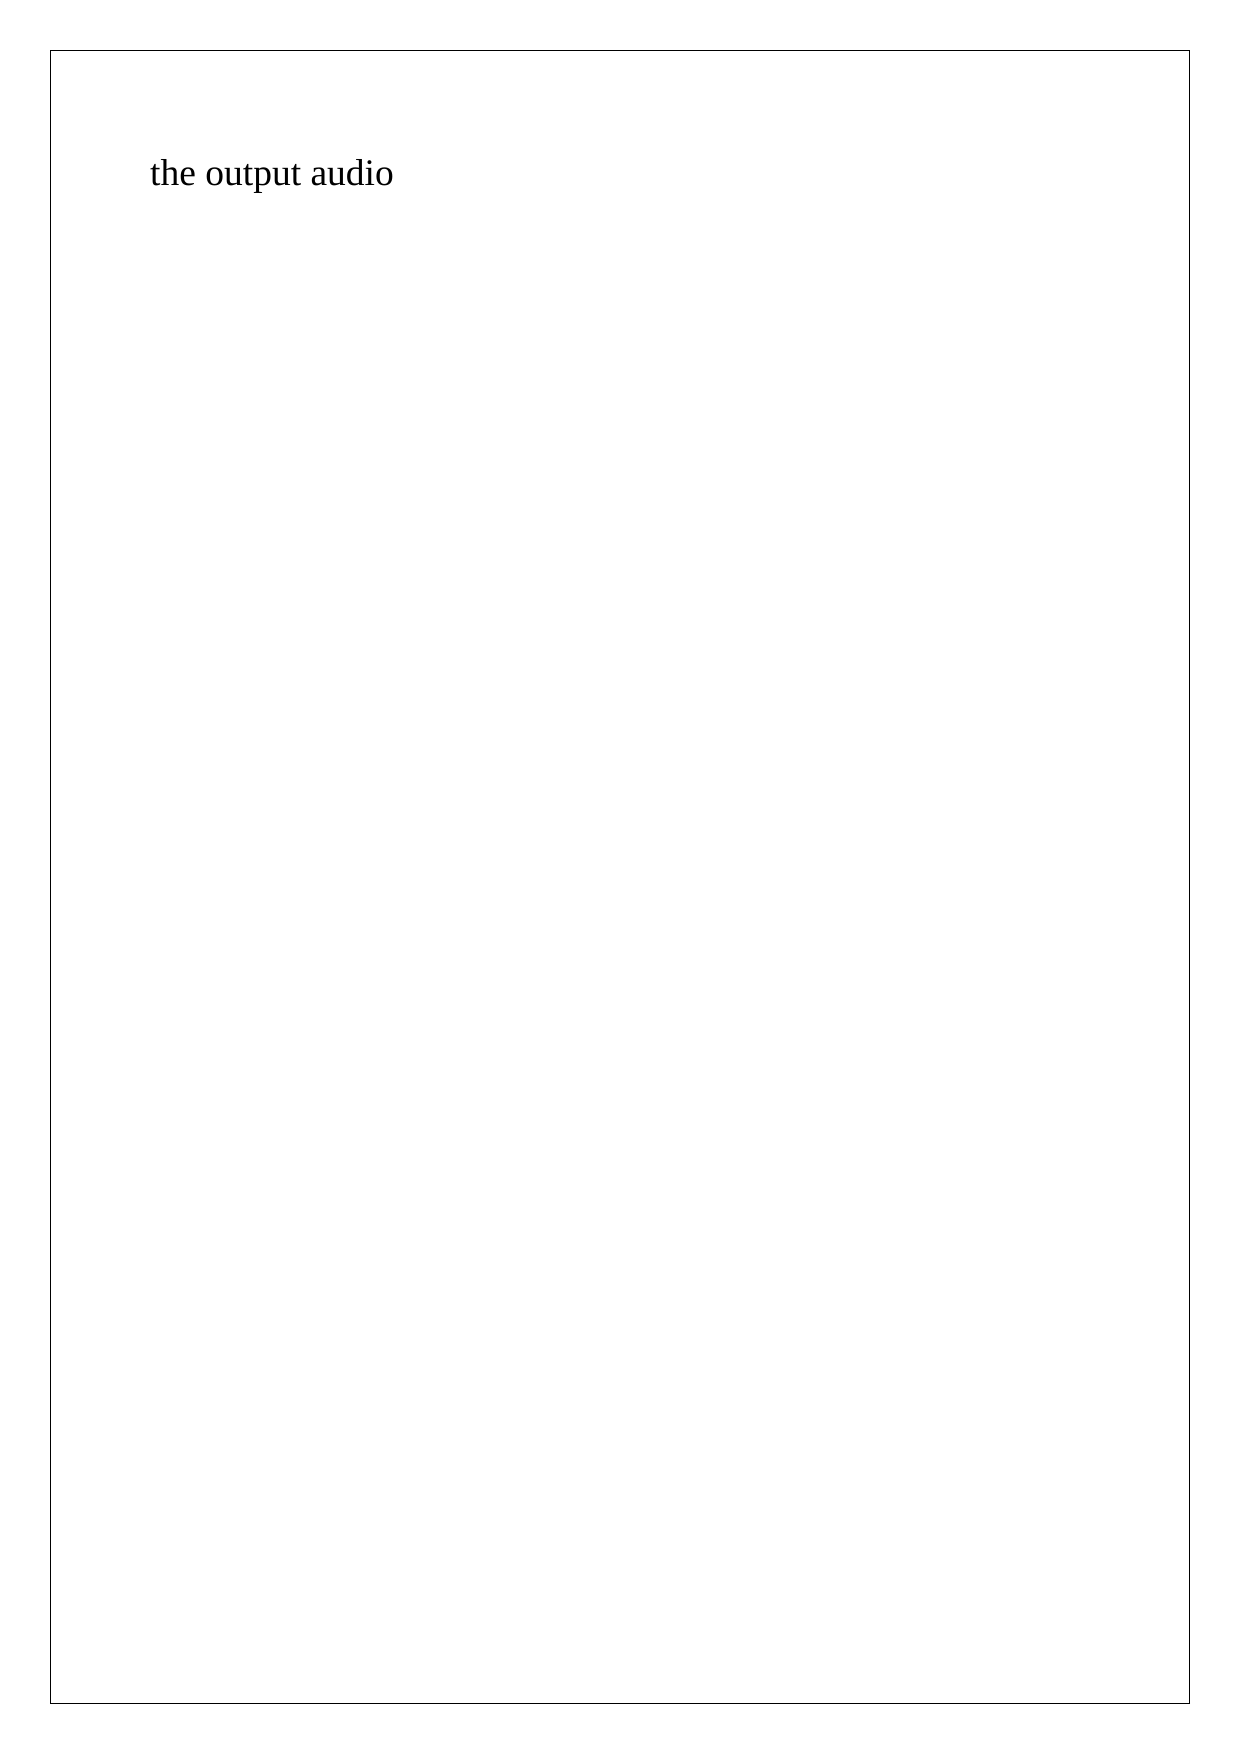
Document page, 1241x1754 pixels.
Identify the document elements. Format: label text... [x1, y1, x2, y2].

text the output audio [150, 150, 1090, 193]
